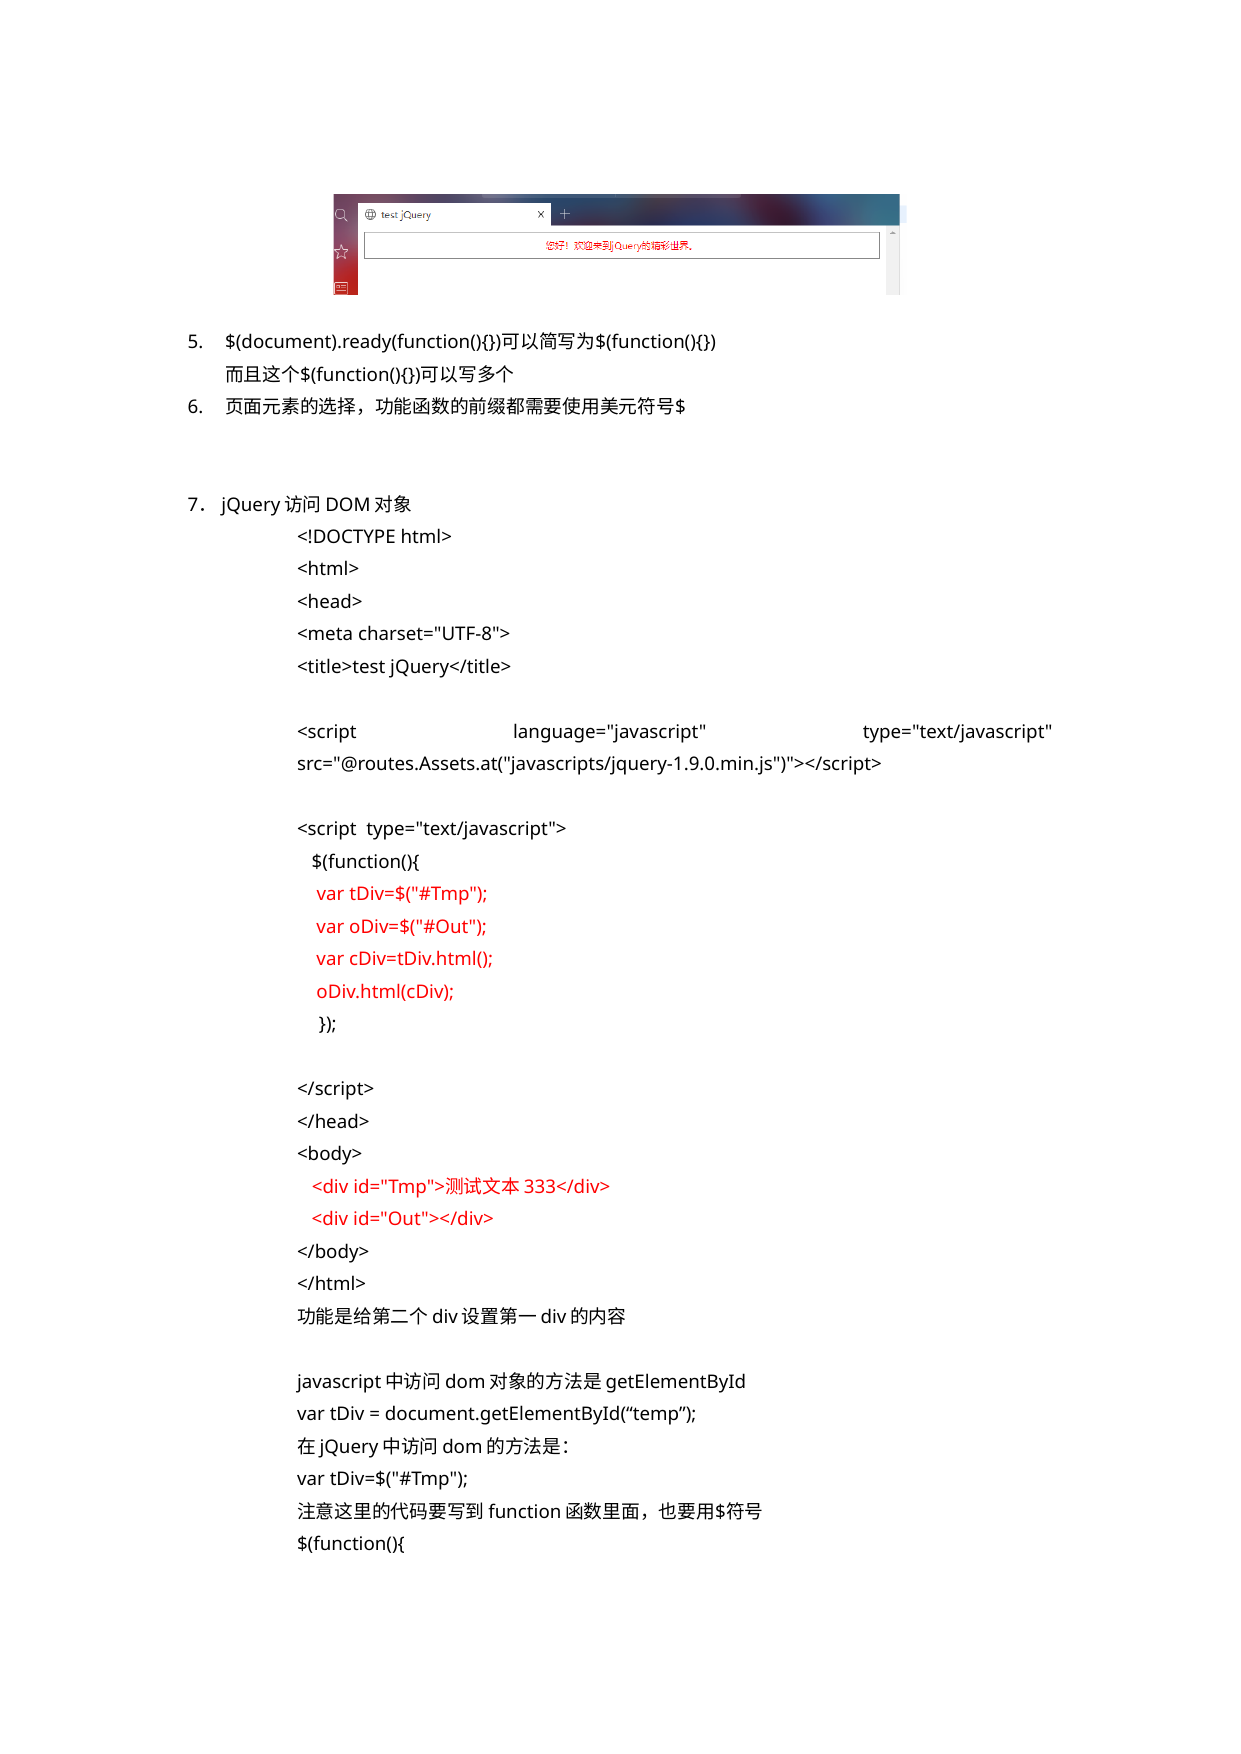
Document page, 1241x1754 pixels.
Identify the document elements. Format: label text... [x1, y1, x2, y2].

text $(function(){ [297, 1527, 1053, 1559]
text <div id="Out"></div> [297, 1202, 1053, 1234]
text </html> [297, 1267, 1053, 1299]
text </body> [297, 1234, 1053, 1267]
text <title>test jQuery</title> [297, 649, 1053, 682]
text var tDiv=$("#Tmp"); [297, 877, 1053, 909]
text <html> [297, 552, 1053, 584]
picture [333, 194, 907, 295]
text var tDiv = document.getElementById(“temp”); [297, 1397, 1053, 1429]
text 注意这里的代码要写到function函数里面，也要用$符号 [297, 1494, 1053, 1527]
text var oDiv=$("#Out"); [297, 909, 1053, 942]
list 而且这个$(function(){})可以写多个 [225, 357, 1053, 389]
text <div id="Tmp">测试文本333</div> [297, 1169, 1053, 1202]
text javascript中访问dom对象的方法是getElementById [297, 1364, 1053, 1397]
text 7． jQuery访问DOM对象 [187, 487, 1053, 519]
text </head> [297, 1104, 1053, 1137]
text 功能是给第二个div设置第一div的内容 [297, 1299, 1053, 1332]
list $(document).ready(function(){})可以简写为$(function(){}) [187, 324, 1053, 357]
text $(function(){ [297, 844, 1053, 877]
text <body> [297, 1137, 1053, 1169]
text </script> [297, 1072, 1053, 1104]
list 页面元素的选择，功能函数的前缀都需要使用美元符号$ [187, 389, 1053, 422]
text <meta charset="UTF-8"> [297, 617, 1053, 649]
text <script language="javascript" type="text/javascript" src="@routes.Assets.at("javascripts/jquery-1.9.0.min.js")"></script> [297, 714, 1053, 779]
text <!DOCTYPE html> [297, 519, 1053, 552]
text 在jQuery中访问dom的方法是： [297, 1429, 1053, 1462]
text <script type="text/javascript"> [297, 812, 1053, 844]
text <head> [297, 584, 1053, 617]
text var tDiv=$("#Tmp"); [297, 1462, 1053, 1494]
text oDiv.html(cDiv); [297, 974, 1053, 1007]
text }); [297, 1007, 1053, 1039]
text var cDiv=tDiv.html(); [297, 942, 1053, 974]
